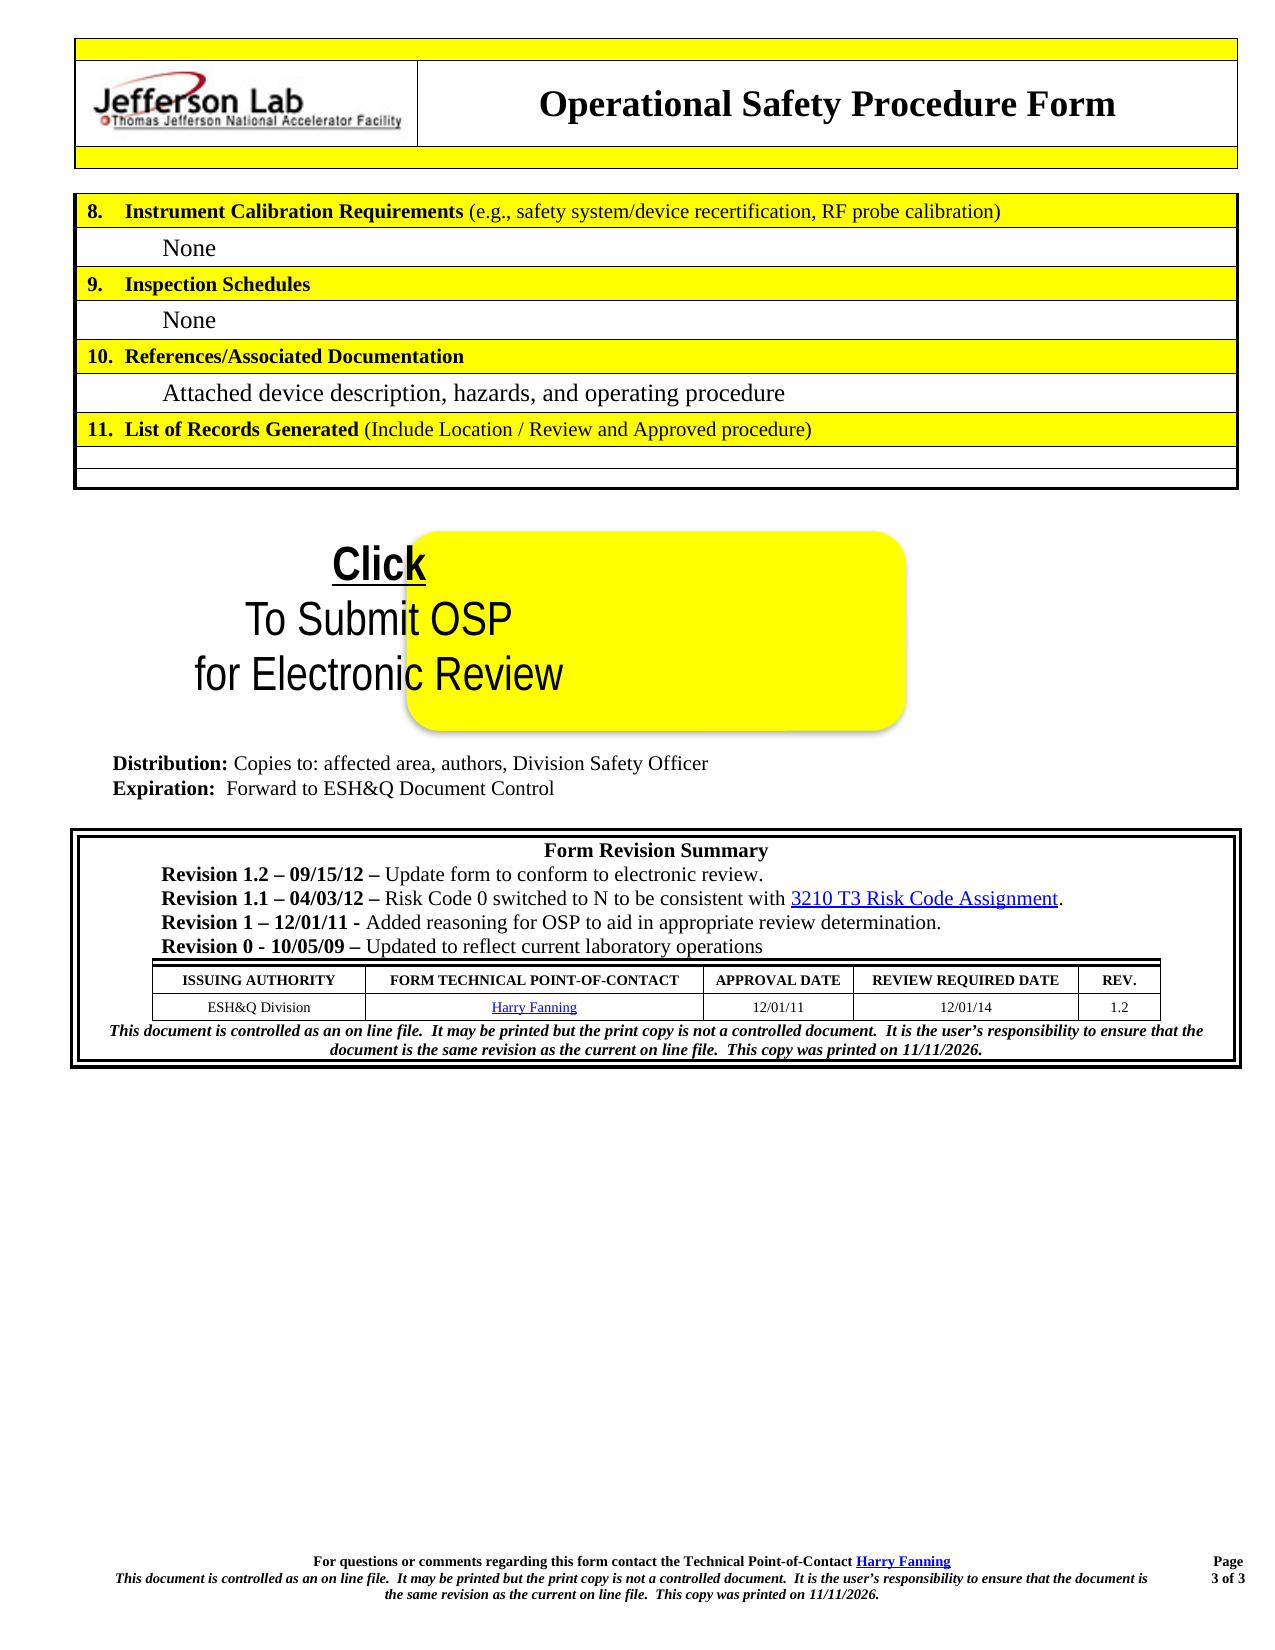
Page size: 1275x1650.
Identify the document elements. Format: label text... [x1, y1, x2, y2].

table_cell None [77, 301, 1236, 339]
table_cell None [77, 228, 1236, 266]
table_cell Attached device description, hazards, and operating procedure [77, 374, 1236, 412]
table_cell [77, 469, 1236, 487]
picture [87, 65, 406, 142]
text Expiration: Forward to ESH&Q Document Control [112, 775, 1200, 799]
table_cell Instrument Calibration Requirements (e.g., safety system/device recertification, RF probe calibration) [77, 194, 1236, 227]
table_cell List of Records Generated (Include Location / Review and Approved procedure) [77, 413, 1236, 446]
table_cell Inspection Schedules [77, 267, 1236, 300]
table_cell References/Associated Documentation [77, 340, 1236, 373]
table_cell [77, 447, 1236, 467]
text Distribution: Copies to: affected area, authors, Division Safety Officer [112, 751, 1200, 775]
table_header Form Revision Summary Revision 1.2 – 09/15/12 – Update form to conform to electronic review. Revision 1.1 – 04/03/12 – Risk Code 0 switched to N to be consistent with 3210 T3 Risk Code Assignment. Revision 1 – 12/01/11 - Added reasoning for OSP to aid in appropriate review determination. Revision 0 - 10/05/09 – Updated to reflect current laboratory operations This document is controlled as an on line file. It may be printed but the print copy is not a controlled document. It is the user’s responsibility to ensure that the document is the same revision as the current on line file. This copy was printed on 11/27/2013. [75, 831, 1237, 1059]
